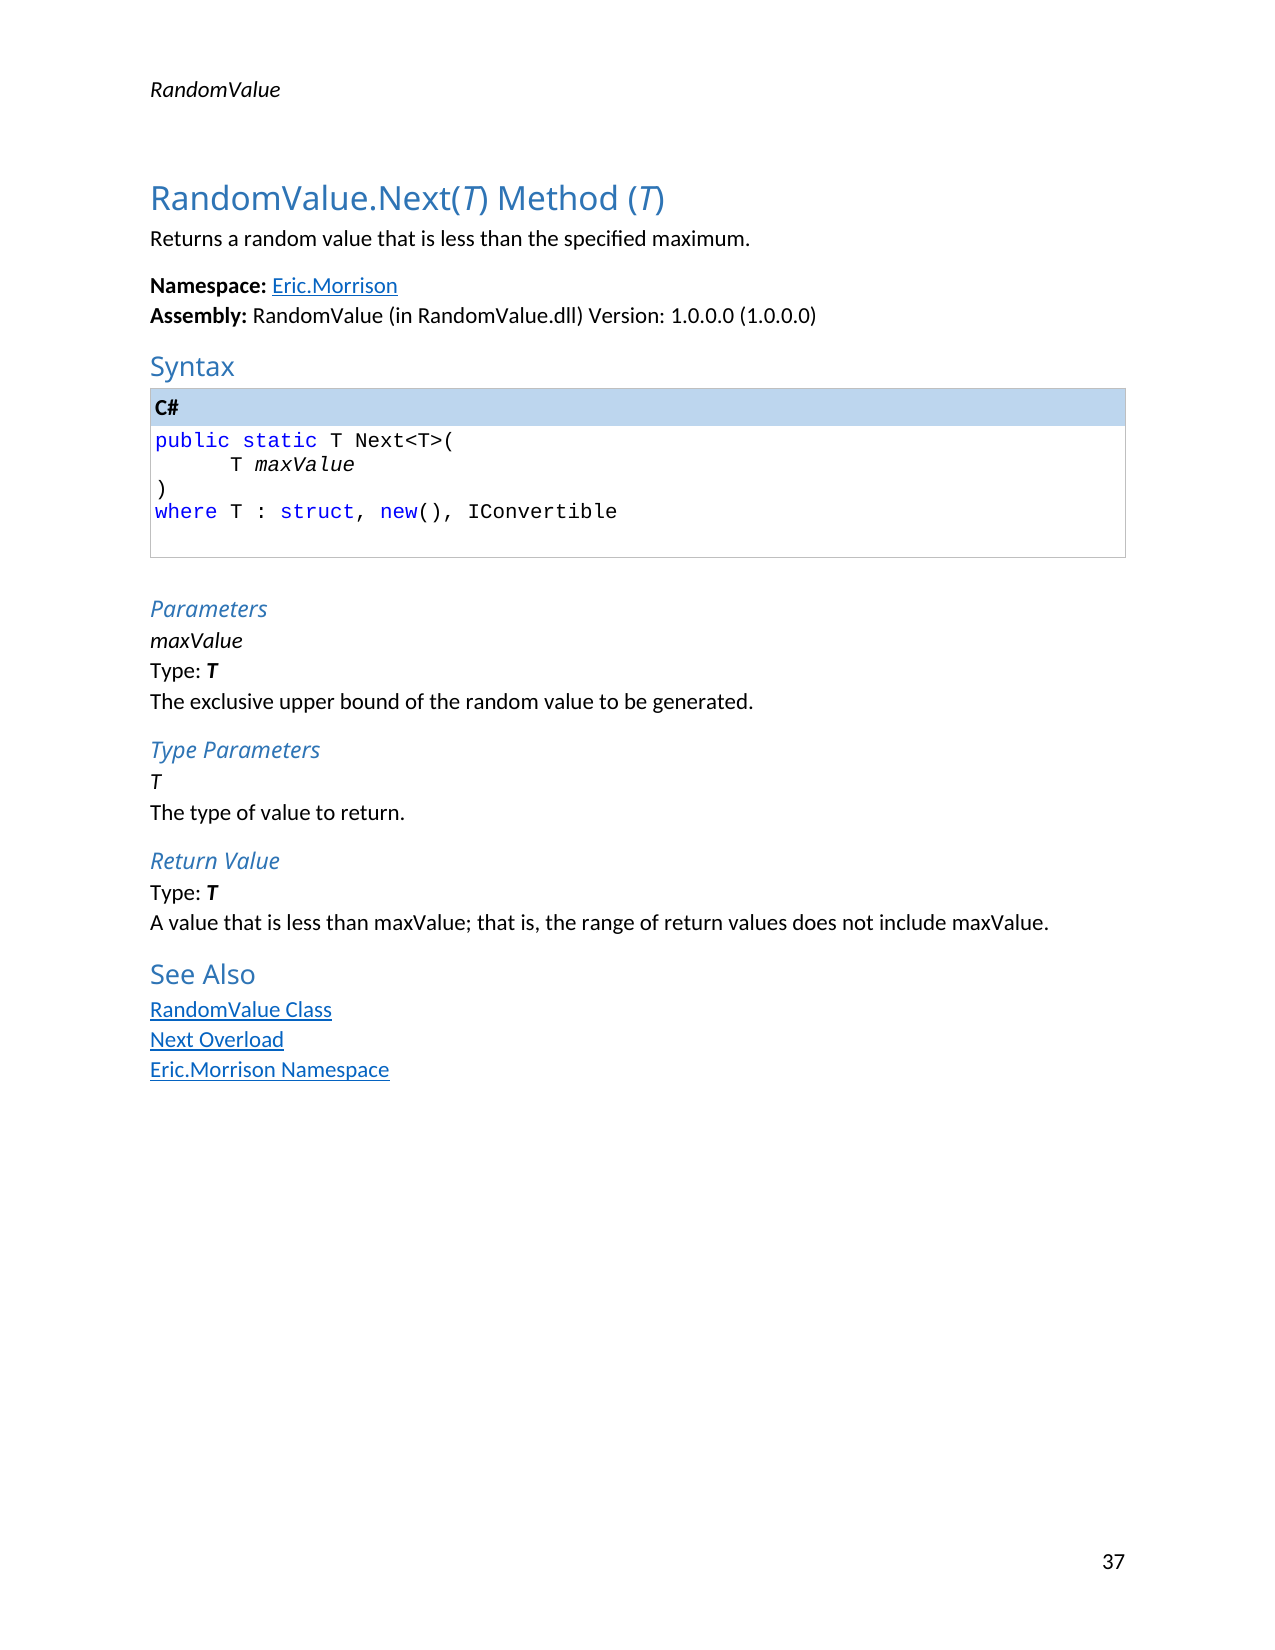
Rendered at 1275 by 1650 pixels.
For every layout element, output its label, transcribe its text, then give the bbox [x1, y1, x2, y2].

subtitle Parameters [150, 593, 1125, 624]
text Namespace: Eric.MorrisonAssembly: RandomValue (in RandomValue.dll) Version: 1.0.0.0 (1.0.0.0) [150, 271, 1125, 329]
text Type: T [150, 657, 1125, 685]
subtitle Return Value [150, 844, 1125, 876]
subtitle See Also [150, 955, 1125, 992]
subtitle Type Parameters [150, 734, 1125, 765]
table_cell public static T Next<T>( T maxValue ) where T : struct, new(), IConvertible [151, 426, 1125, 557]
text maxValue [150, 626, 1125, 654]
text Next Overload [150, 1025, 1125, 1053]
text The exclusive upper bound of the random value to be generated. [150, 687, 1125, 715]
text Type: TA value that is less than maxValue; that is, the range of return values does not include maxValue. [150, 878, 1125, 937]
text Eric.Morrison Namespace [150, 1056, 1125, 1084]
text The type of value to return. [150, 798, 1125, 826]
subtitle RandomValue.Next(T) Method (T) [150, 175, 1125, 220]
subtitle Syntax [150, 348, 1125, 385]
text Returns a random value that is less than the specified maximum. [150, 224, 1125, 252]
text T [150, 767, 1125, 796]
text RandomValue Class [150, 995, 1125, 1023]
table_header C# [151, 389, 1125, 426]
